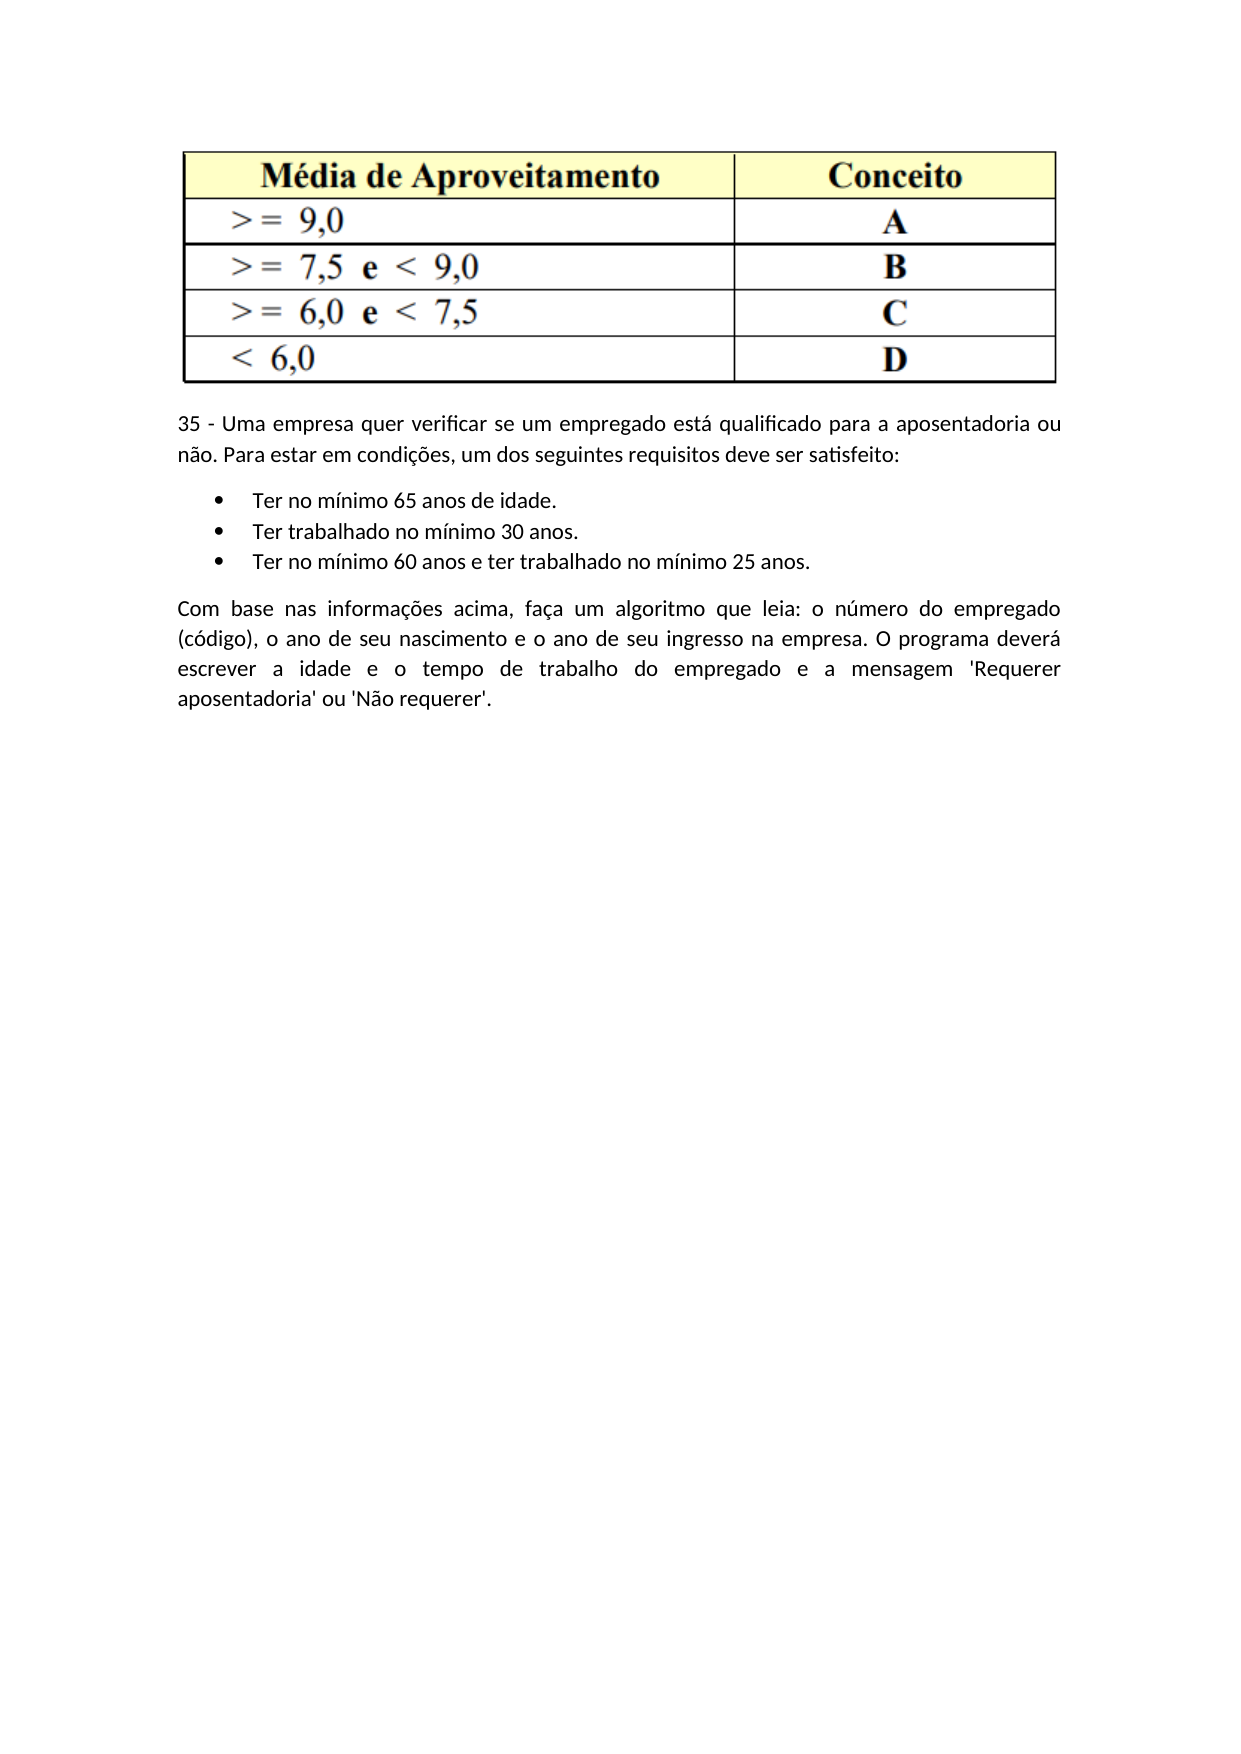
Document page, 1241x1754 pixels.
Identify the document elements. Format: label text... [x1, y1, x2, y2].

text Com base nas informações acima, faça um algoritmo que leia: o número do empregado (código), o ano de seu nascimento e o ano de seu ingresso na empresa. O programa deverá escrever a idade e o tempo de trabalho do empregado e a mensagem 'Requerer aposentadoria' ou 'Não requerer'. [177, 594, 1063, 712]
picture [177, 147, 1063, 391]
list Ter trabalhado no mínimo 30 anos. [215, 517, 1063, 545]
text 35 - Uma empresa quer verificar se um empregado está qualificado para a aposentadoria ou não. Para estar em condições, um dos seguintes requisitos deve ser satisfeito: [177, 409, 1063, 468]
list Ter no mínimo 65 anos de idade. [215, 487, 1063, 514]
list Ter no mínimo 60 anos e ter trabalhado no mínimo 25 anos. [215, 547, 1063, 575]
